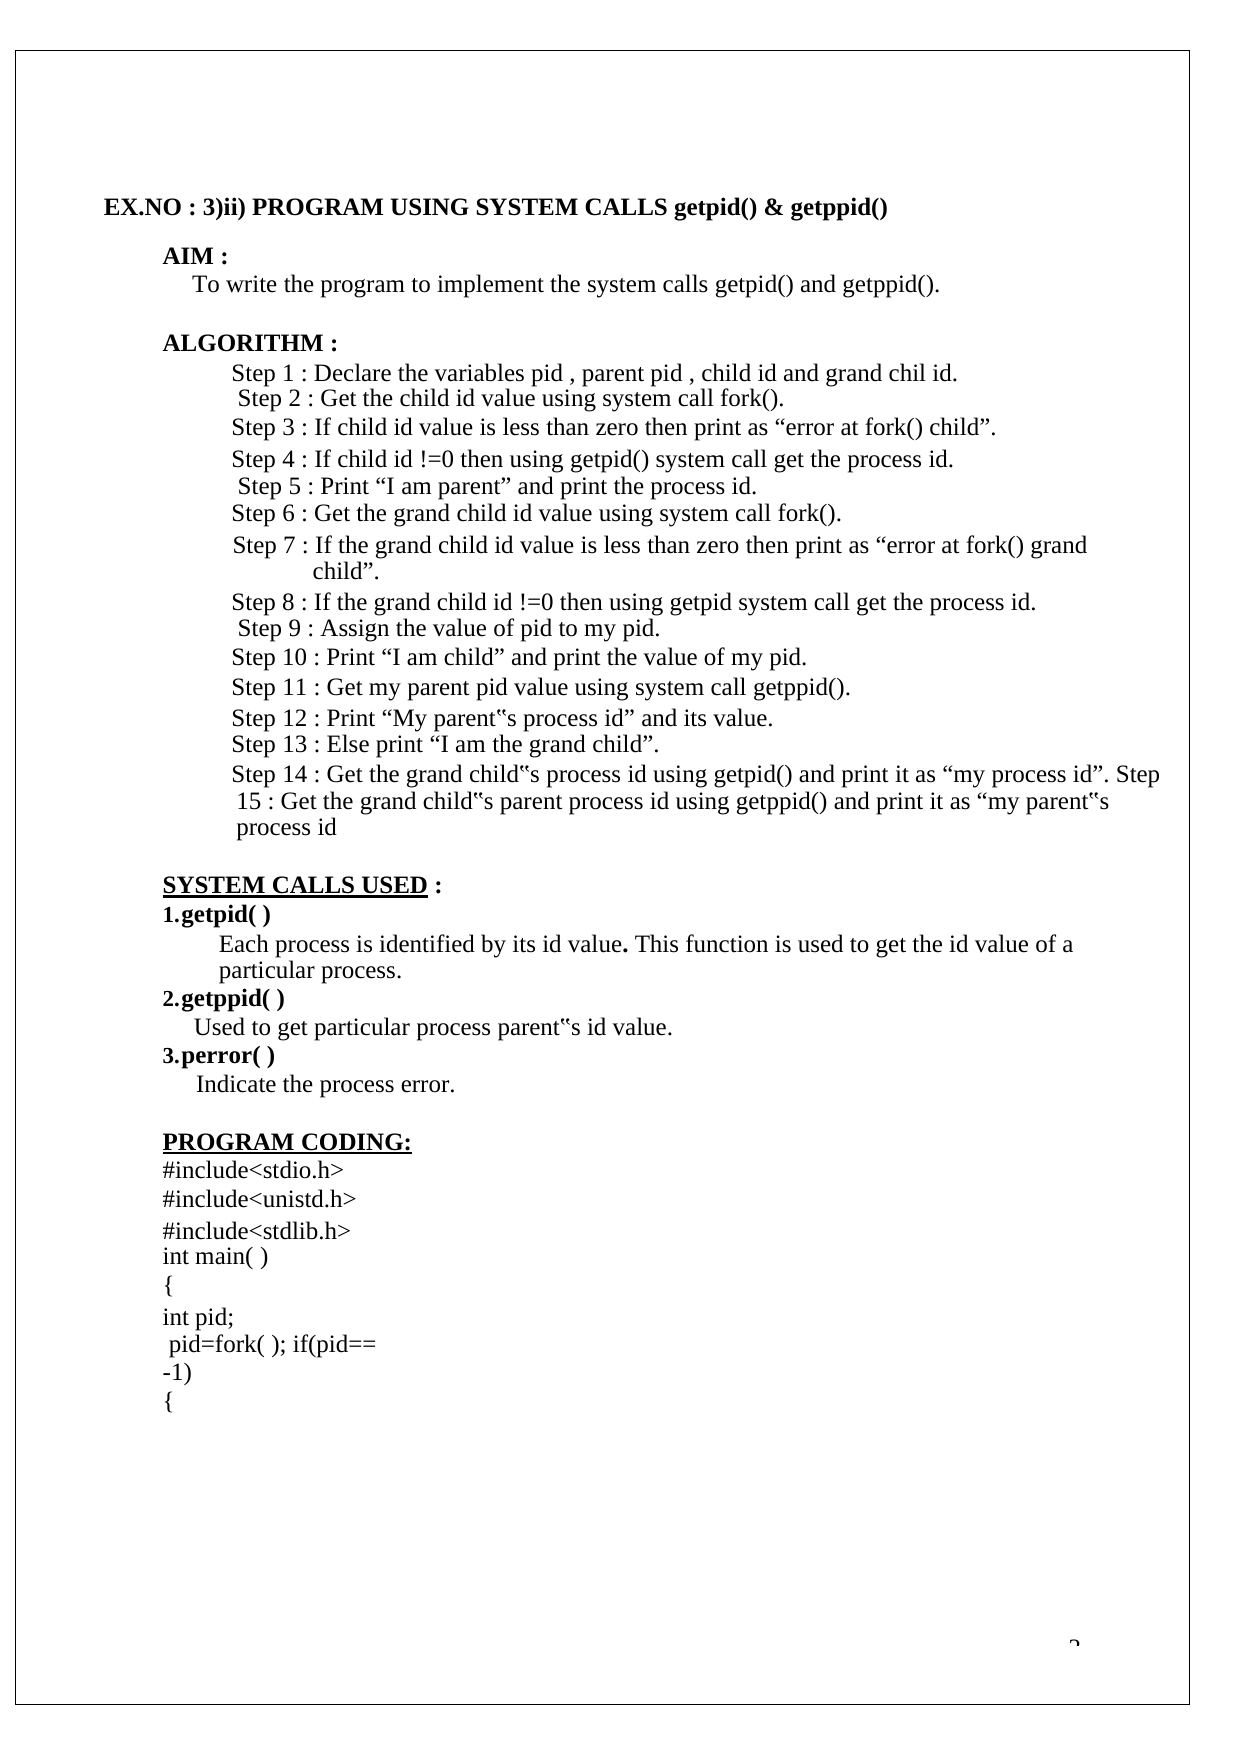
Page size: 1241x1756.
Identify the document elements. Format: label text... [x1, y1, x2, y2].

text Indicate the process error. [196, 1069, 1180, 1098]
text Step 1 : Declare the variables pid , parent pid , child id and grand chil id. Step 2 : Get the child id value using system call fork(). [231, 362, 961, 412]
text -1) [162, 1358, 1180, 1386]
text To write the program to implement the system calls getpid() and getppid(). [192, 270, 1180, 298]
text Step 8 : If the grand child id !=0 then using getpid system call get the process id. Step 9 : Assign the value of pid to my pid. [231, 590, 1039, 642]
text #include<stdlib.h> int main( ) [162, 1218, 354, 1270]
text Each process is identified by its id value. This function is used to get the id value of a particular process. [219, 932, 1076, 984]
text Step 6 : Get the grand child id value using system call fork(). [231, 499, 1180, 527]
text Step 10 : Print “I am child” and print the value of my pid. Step 11 : Get my parent pid value using system call getppid(). Step 12 : Print “My parent‟s process id” and its value. [231, 642, 852, 731]
text Step 7 : If the grand child id value is less than zero then print as “error at fork() grand child”. [232, 533, 1088, 584]
text { [162, 1386, 1180, 1414]
text #include<stdio.h> #include<unistd.h> [162, 1156, 359, 1213]
subtitle getppid( ) [162, 984, 1180, 1013]
text Step 3 : If child id value is less than zero then print as “error at fork() child”. Step 4 : If child id !=0 then using getpid() system call get the process id. [231, 412, 997, 473]
text Step 5 : Print “I am parent” and print the process id. [237, 476, 1180, 499]
subtitle ALGORITHM : [162, 328, 1180, 357]
subtitle perror( ) [162, 1041, 1180, 1069]
subtitle SYSTEM CALLS USED : [162, 870, 1180, 899]
text Step 13 : Else print “I am the grand child”. [231, 733, 1180, 758]
subtitle PROGRAM CODING: [162, 1127, 1180, 1156]
text Used to get particular process parent‟s id value. [194, 1013, 1180, 1041]
text { [162, 1270, 1180, 1299]
subtitle EX.NO : 3)ii) PROGRAM USING SYSTEM CALLS getpid() & getppid() AIM : [103, 172, 891, 270]
text int pid; [162, 1303, 1180, 1331]
text Step 14 : Get the grand child‟s process id using getpid() and print it as “my process id”. Step 15 : Get the grand child‟s parent process id using getppid() and print it as “my parent‟s process id [231, 762, 1180, 841]
list getpid( ) [162, 899, 1180, 928]
text pid=fork( ); if(pid== [169, 1331, 1180, 1358]
